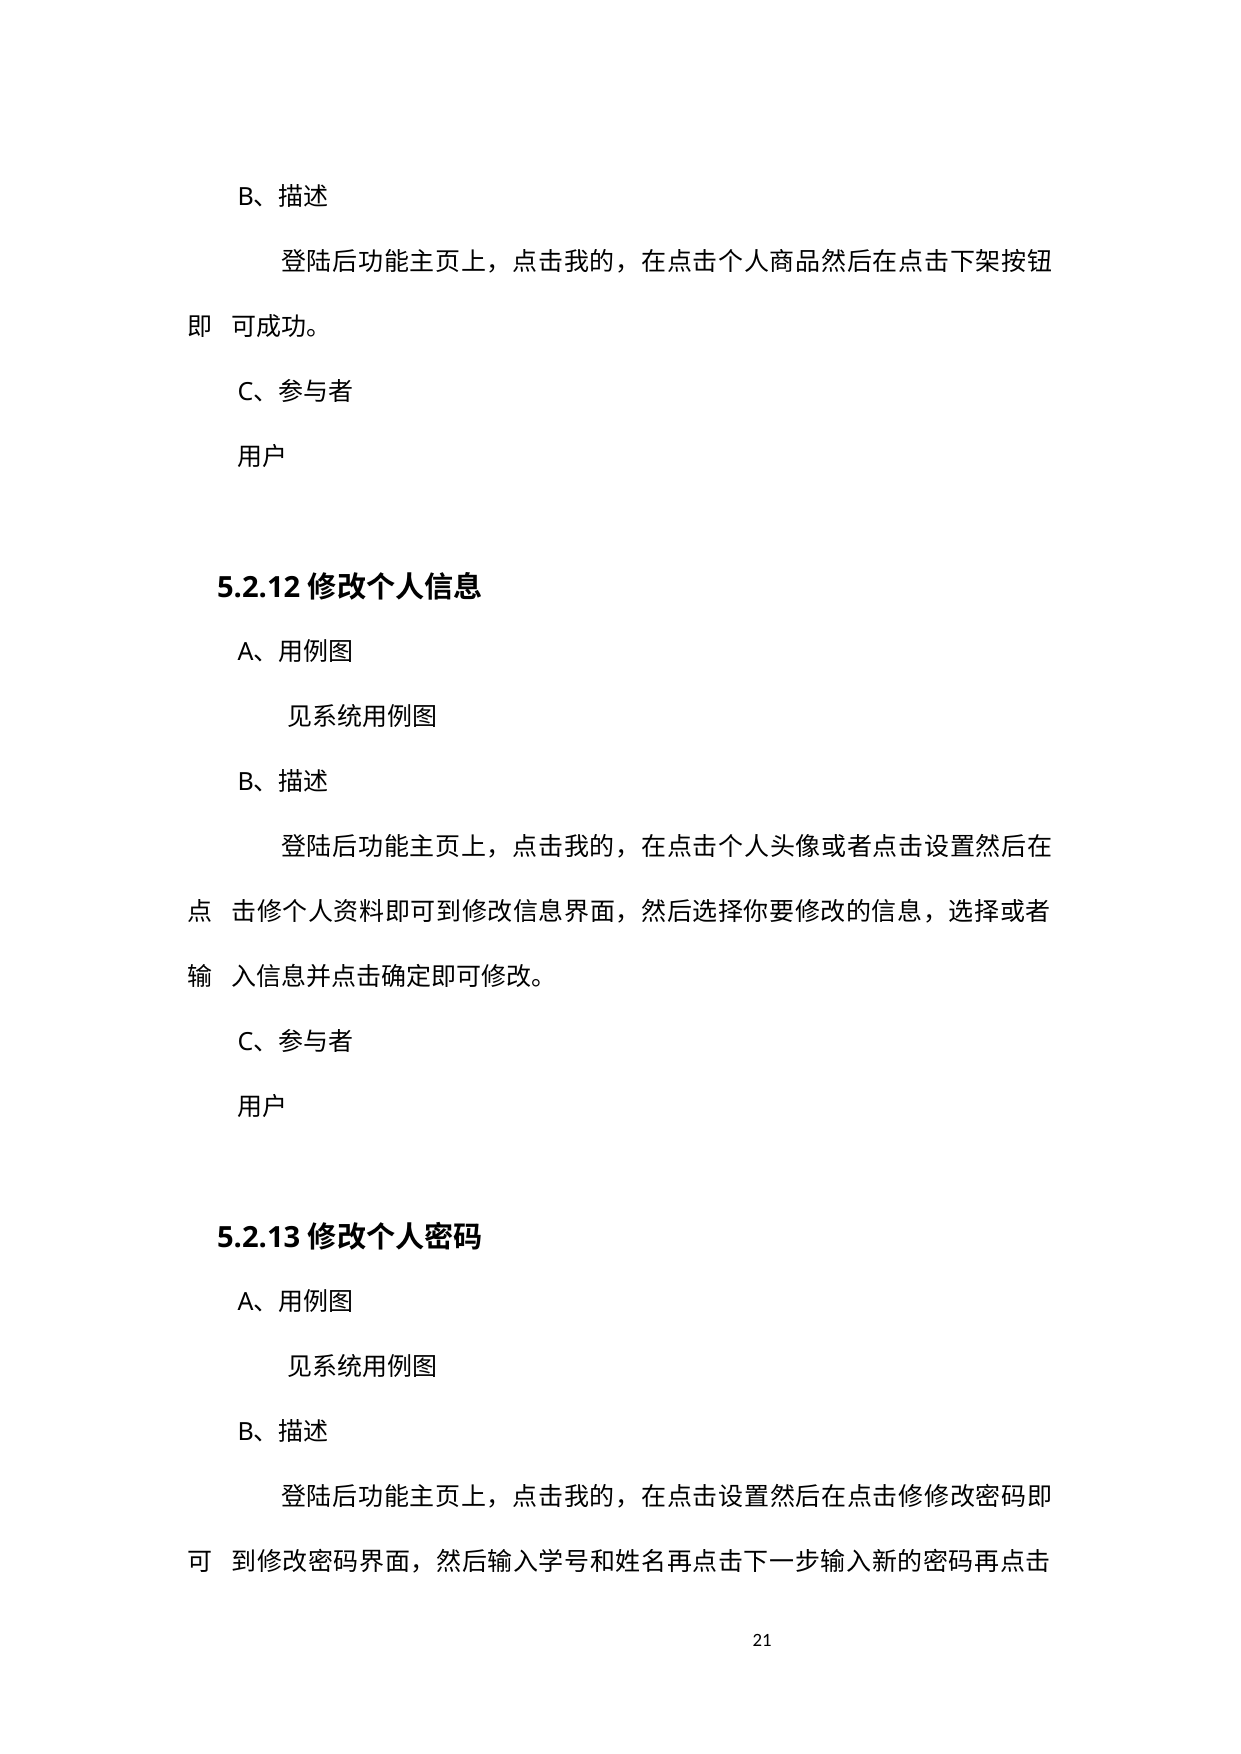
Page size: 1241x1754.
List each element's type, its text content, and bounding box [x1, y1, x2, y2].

text 登陆后功能主页上，点击我的，在点击个人商品然后在点击下架按钮即 可成功。 [187, 227, 1053, 357]
text C、参与者 [187, 1007, 1053, 1072]
text A、用例图 [187, 617, 1053, 682]
text 5.2.13 修改个人密码 [187, 1202, 1053, 1267]
text B、描述 [187, 1397, 1053, 1462]
text 登陆后功能主页上，点击我的，在点击个人头像或者点击设置然后在点 击修个人资料即可到修改信息界面，然后选择你要修改的信息，选择或者输 入信息并点击确定即可修改。 [187, 812, 1053, 1007]
text B、描述 [187, 162, 1053, 227]
text 见系统用例图 [187, 682, 1053, 747]
text 用户 [187, 422, 1053, 487]
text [187, 1462, 1053, 1592]
text 见系统用例图 [187, 1332, 1053, 1397]
text 5.2.12 修改个人信息 [187, 552, 1053, 617]
text 用户 [187, 1072, 1053, 1137]
text B、描述 [187, 747, 1053, 812]
text A、用例图 [187, 1267, 1053, 1332]
text C、参与者 [187, 357, 1053, 422]
